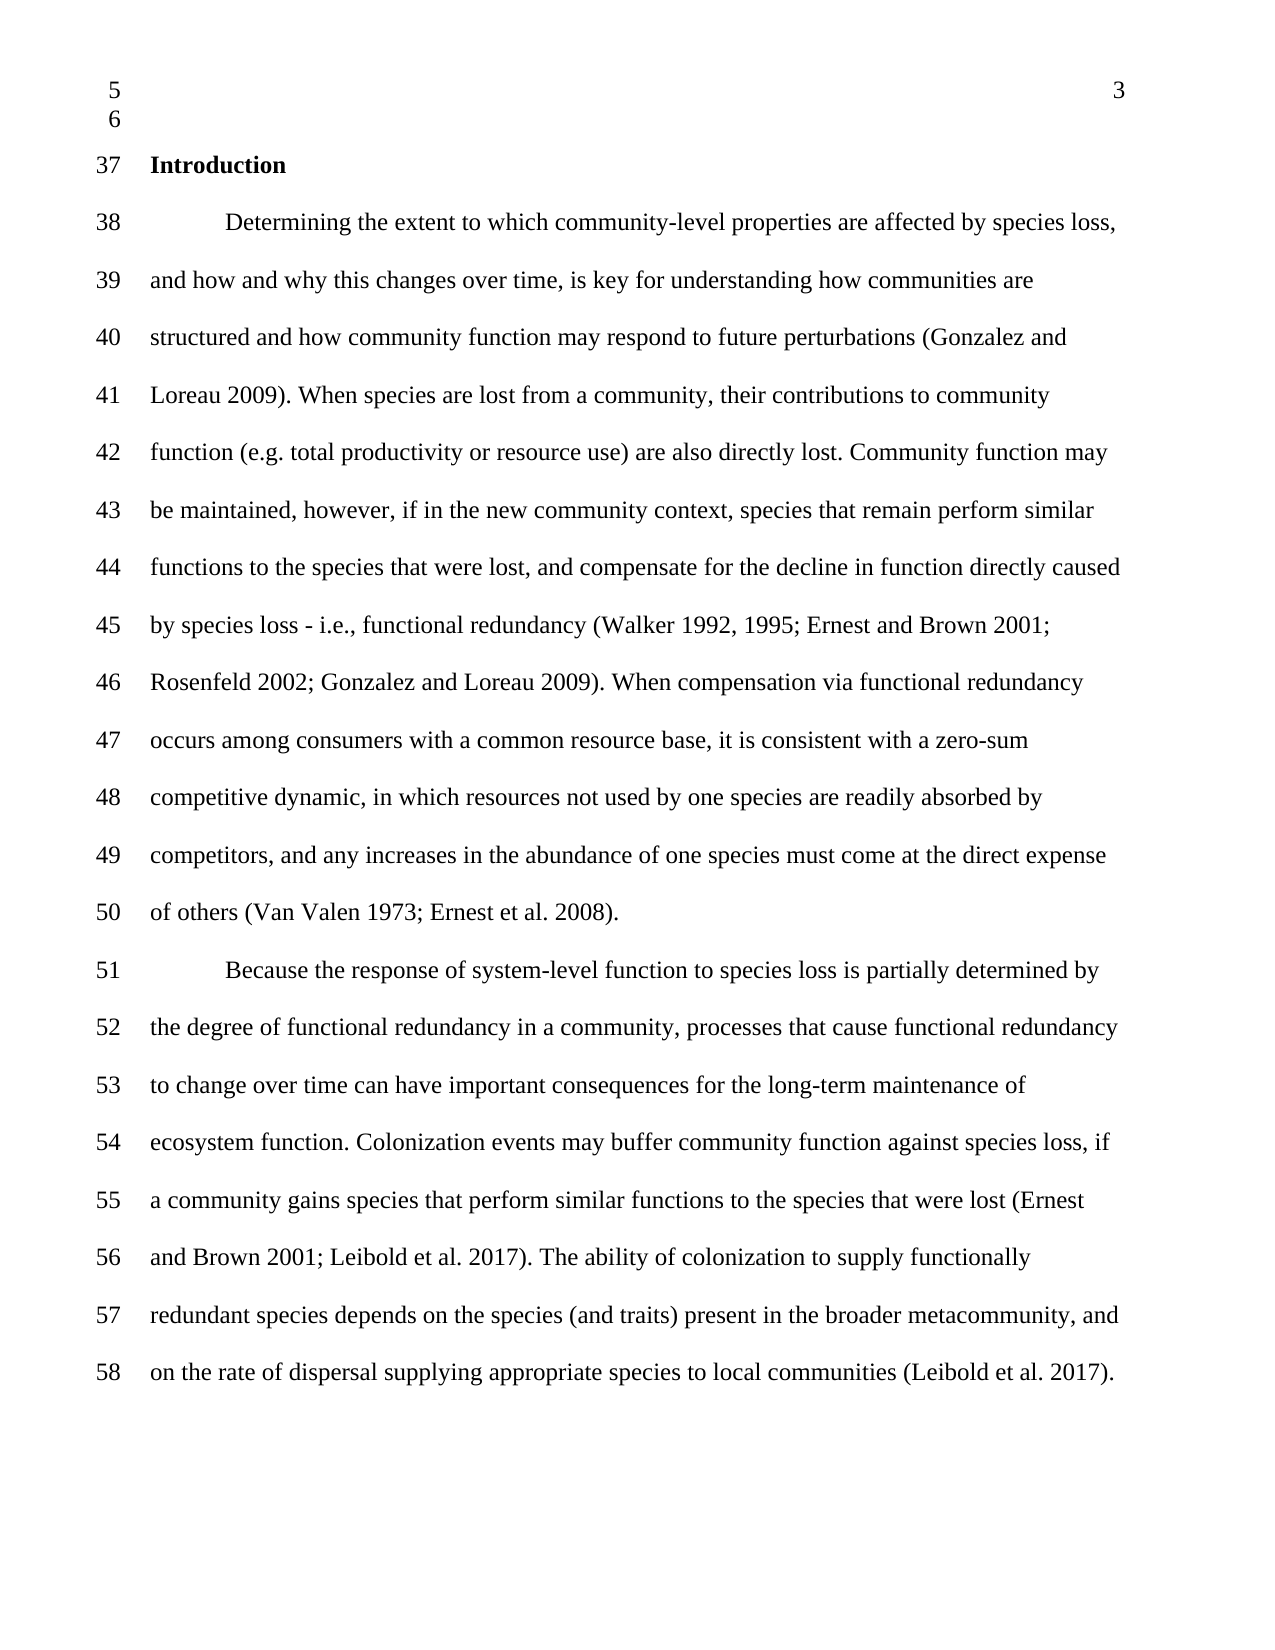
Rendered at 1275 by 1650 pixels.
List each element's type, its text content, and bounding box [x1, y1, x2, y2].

subtitle Introduction [150, 150, 1125, 179]
text Determining the extent to which community-level properties are affected by species loss, and how and why this changes over time, is key for understanding how communities are structured and how community function may respond to future perturbations (Gonzalez and Loreau 2009). When species are lost from a community, their contributions to community function (e.g. total productivity or resource use) are also directly lost. Community function may be maintained, however, if in the new community context, species that remain perform similar functions to the species that were lost, and compensate for the decline in function directly caused by species loss - i.e., functional redundancy (Walker 1992, 1995; Ernest and Brown 2001; Rosenfeld 2002; Gonzalez and Loreau 2009). When compensation via functional redundancy occurs among consumers with a common resource base, it is consistent with a zero-sum competitive dynamic, in which resources not used by one species are readily absorbed by competitors, and any increases in the abundance of one species must come at the direct expense of others (Van Valen 1973; Ernest et al. 2008). [150, 207, 1125, 926]
text Because the response of system-level function to species loss is partially determined by the degree of functional redundancy in a community, processes that cause functional redundancy to change over time can have important consequences for the long-term maintenance of ecosystem function. Colonization events may buffer community function against species loss, if a community gains species that perform similar functions to the species that were lost (Ernest and Brown 2001; Leibold et al. 2017). The ability of colonization to supply functionally redundant species depends on the species (and traits) present in the broader metacommunity, and on the rate of dispersal supplying appropriate species to local communities (Leibold et al. 2017). [150, 955, 1125, 1386]
